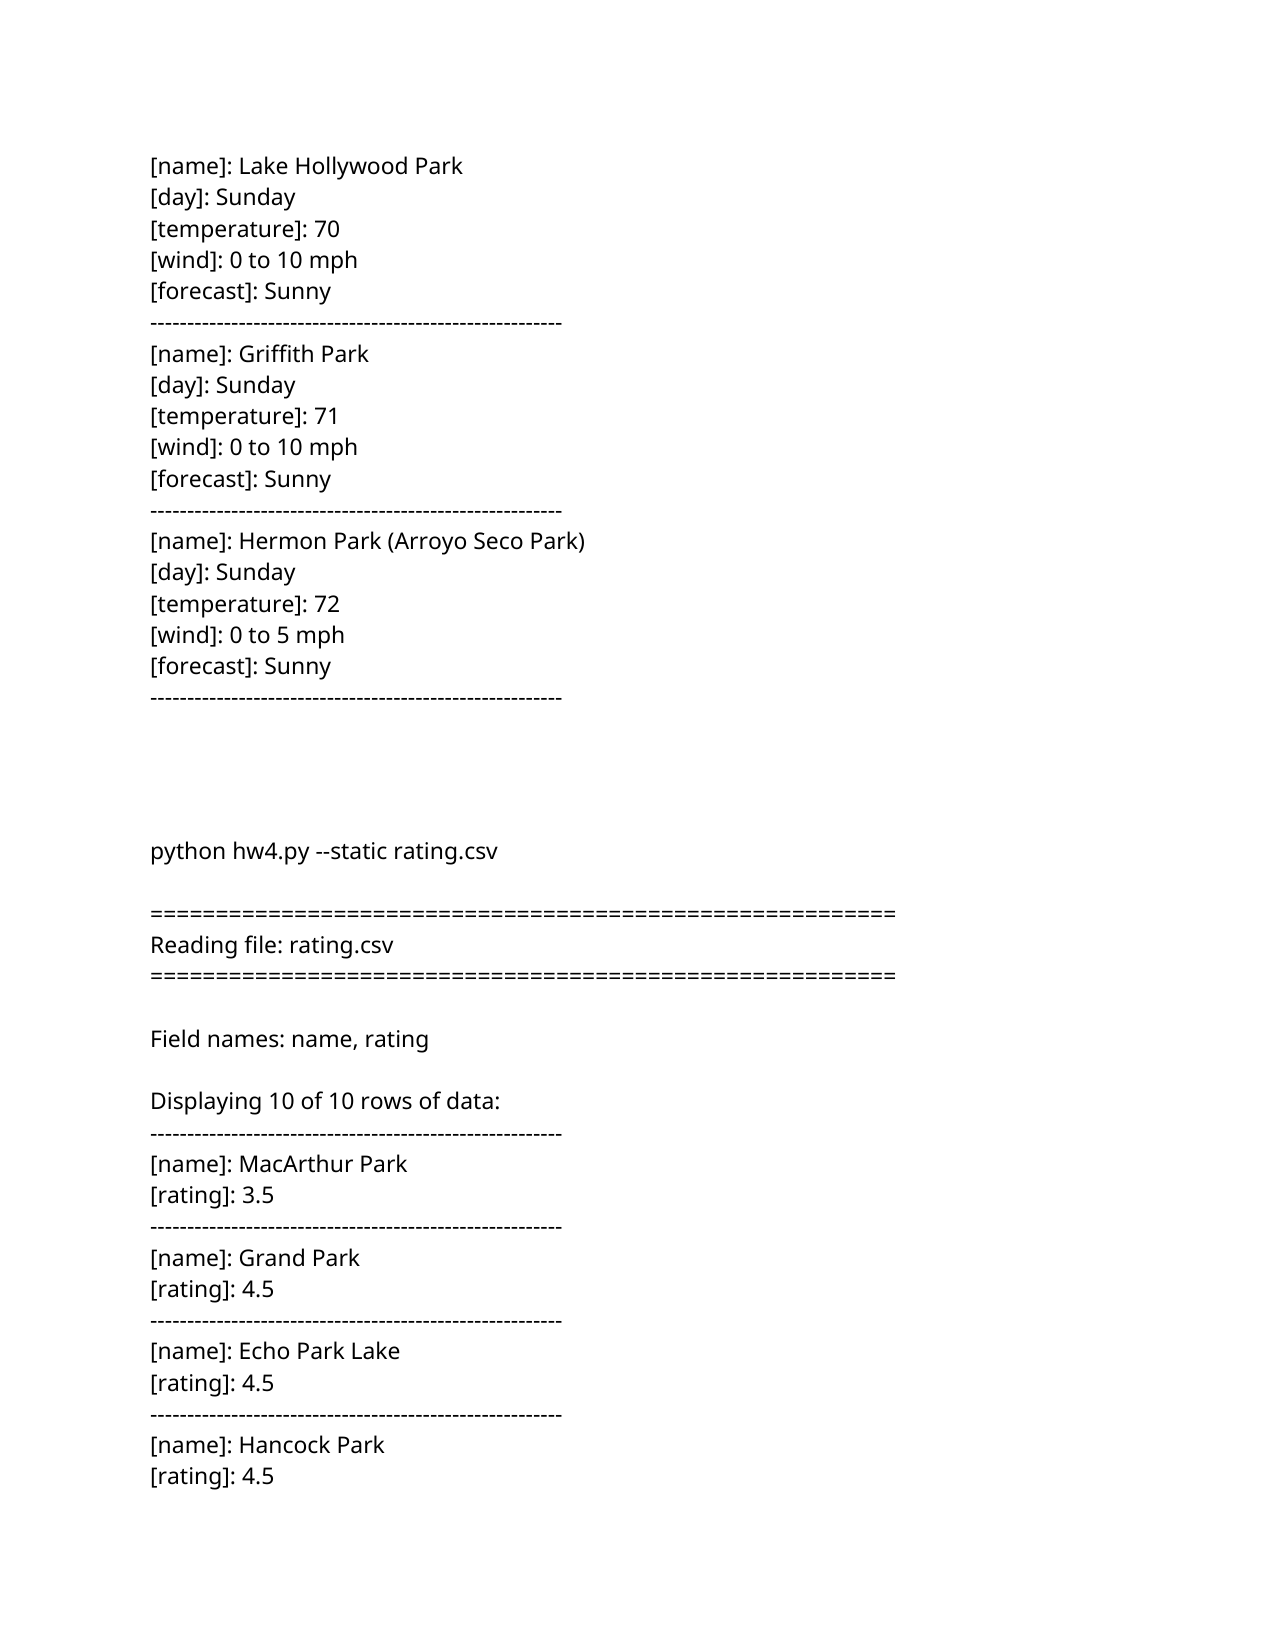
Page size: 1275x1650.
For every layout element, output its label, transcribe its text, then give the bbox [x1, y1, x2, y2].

text [forecast]: Sunny [150, 275, 1125, 306]
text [150, 1398, 1125, 1429]
text Field names: name, rating [150, 1023, 1125, 1054]
text ========================================================= [150, 960, 1125, 992]
text [name]: Griffith Park [150, 337, 1125, 369]
text -------------------------------------------------------- [150, 1117, 1125, 1148]
text [name]: Grand Park [150, 1242, 1125, 1273]
text [day]: Sunday [150, 181, 1125, 212]
text [name]: Lake Hollywood Park [150, 150, 1125, 181]
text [150, 1304, 1125, 1335]
text [name]: Echo Park Lake [150, 1335, 1125, 1367]
text [name]: MacArthur Park [150, 1148, 1125, 1179]
text [day]: Sunday [150, 369, 1125, 400]
text [name]: Hermon Park (Arroyo Seco Park) [150, 525, 1125, 556]
text -------------------------------------------------------- [150, 494, 1125, 525]
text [150, 306, 1125, 337]
text [rating]: 4.5 [150, 1273, 1125, 1304]
text -------------------------------------------------------- [150, 1210, 1125, 1242]
text Displaying 10 of 10 rows of data: [150, 1085, 1125, 1117]
text [temperature]: 70 [150, 212, 1125, 244]
text [temperature]: 71 [150, 400, 1125, 431]
text [wind]: 0 to 5 mph [150, 619, 1125, 650]
text [rating]: 3.5 [150, 1179, 1125, 1210]
text [rating]: 4.5 [150, 1460, 1125, 1492]
text Reading file: rating.csv [150, 929, 1125, 960]
text [forecast]: Sunny [150, 650, 1125, 681]
text [wind]: 0 to 10 mph [150, 244, 1125, 275]
text [temperature]: 72 [150, 587, 1125, 619]
text python hw4.py --static rating.csv [150, 835, 1125, 867]
text [name]: Hancock Park [150, 1429, 1125, 1460]
text [rating]: 4.5 [150, 1367, 1125, 1398]
text [wind]: 0 to 10 mph [150, 431, 1125, 462]
text [day]: Sunday [150, 556, 1125, 587]
text ========================================================= [150, 898, 1125, 929]
text -------------------------------------------------------- [150, 681, 1125, 712]
text [forecast]: Sunny [150, 462, 1125, 494]
